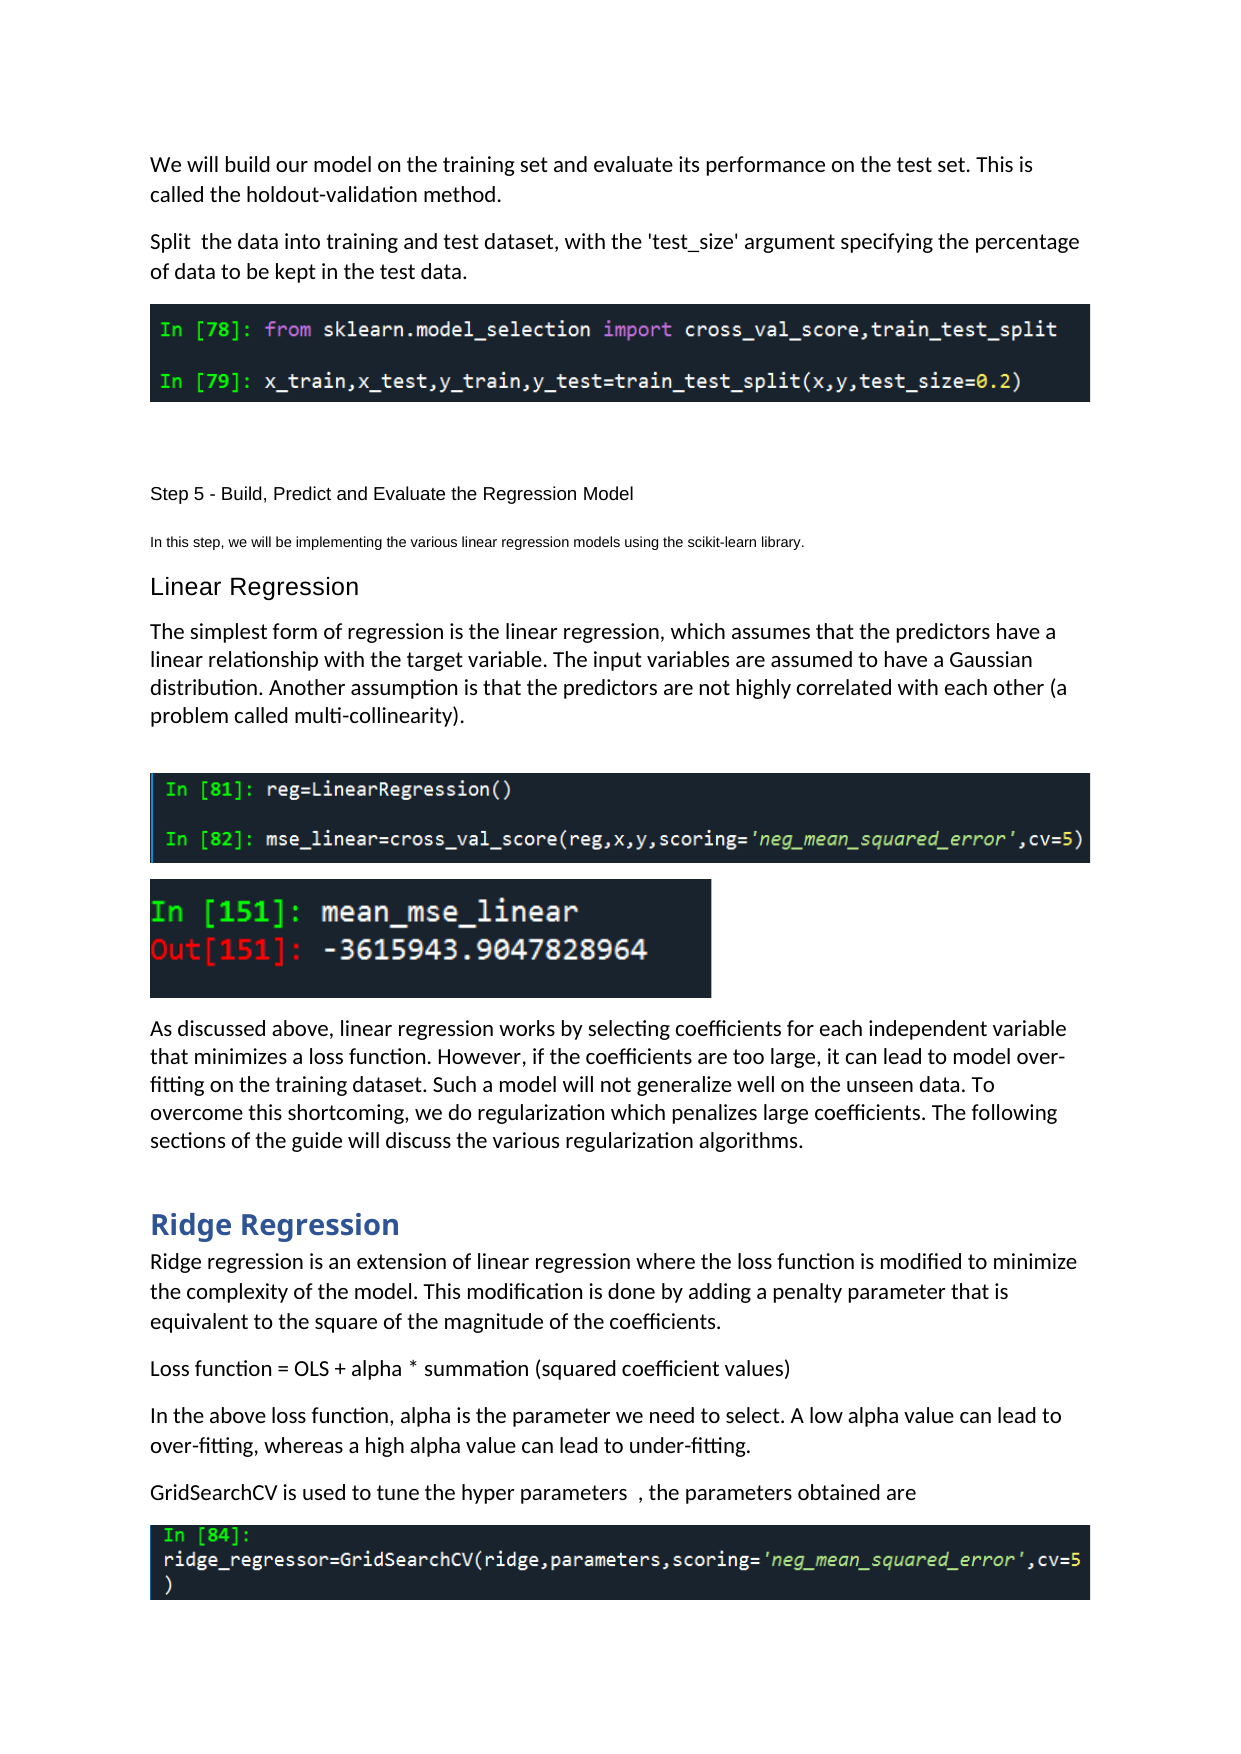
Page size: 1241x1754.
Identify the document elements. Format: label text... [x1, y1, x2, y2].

picture [150, 879, 712, 998]
picture [150, 1525, 1091, 1600]
text Loss function = OLS + alpha * summation (squared coefficient values) [150, 1354, 1090, 1382]
picture [150, 773, 1091, 863]
text GridSearchCV is used to tune the hyper parameters , the parameters obtained are [150, 1478, 1090, 1506]
text We will build our model on the training set and evaluate its performance on the test set. This is called the holdout-validation method. [150, 150, 1090, 208]
picture [150, 304, 1091, 402]
text As discussed above, linear regression works by selecting coefficients for each independent variable that minimizes a loss function. However, if the coefficients are too large, it can lead to model over-fitting on the training dataset. Such a model will not generalize well on the unseen data. To overcome this shortcoming, we do regularization which penalizes large coefficients. The following sections of the guide will discuss the various regularization algorithms. [150, 1014, 1090, 1154]
text Linear Regression [150, 567, 1090, 600]
text The simplest form of regression is the linear regression, which assumes that the predictors have a linear relationship with the target variable. The input variables are assumed to have a Gaussian distribution. Another assumption is that the predictors are not highly correlated with each other (a problem called multi-collinearity). [150, 617, 1090, 729]
text In the above loss function, alpha is the parameter we need to select. A low alpha value can lead to over-fitting, whereas a high alpha value can lead to under-fitting. [150, 1401, 1090, 1459]
subtitle Ridge Regression [150, 1204, 1090, 1244]
text Step 5 - Build, Predict and Evaluate the Regression Model [150, 479, 1090, 504]
text Split the data into training and test dataset, with the 'test_size' argument specifying the percentage of data to be kept in the test data. [150, 227, 1090, 285]
text Ridge regression is an extension of linear regression where the loss function is modified to minimize the complexity of the model. This modification is done by adding a penalty parameter that is equivalent to the square of the magnitude of the coefficients. [150, 1247, 1090, 1335]
text In this step, we will be implementing the various linear regression models using the scikit-learn library. [150, 533, 1090, 550]
